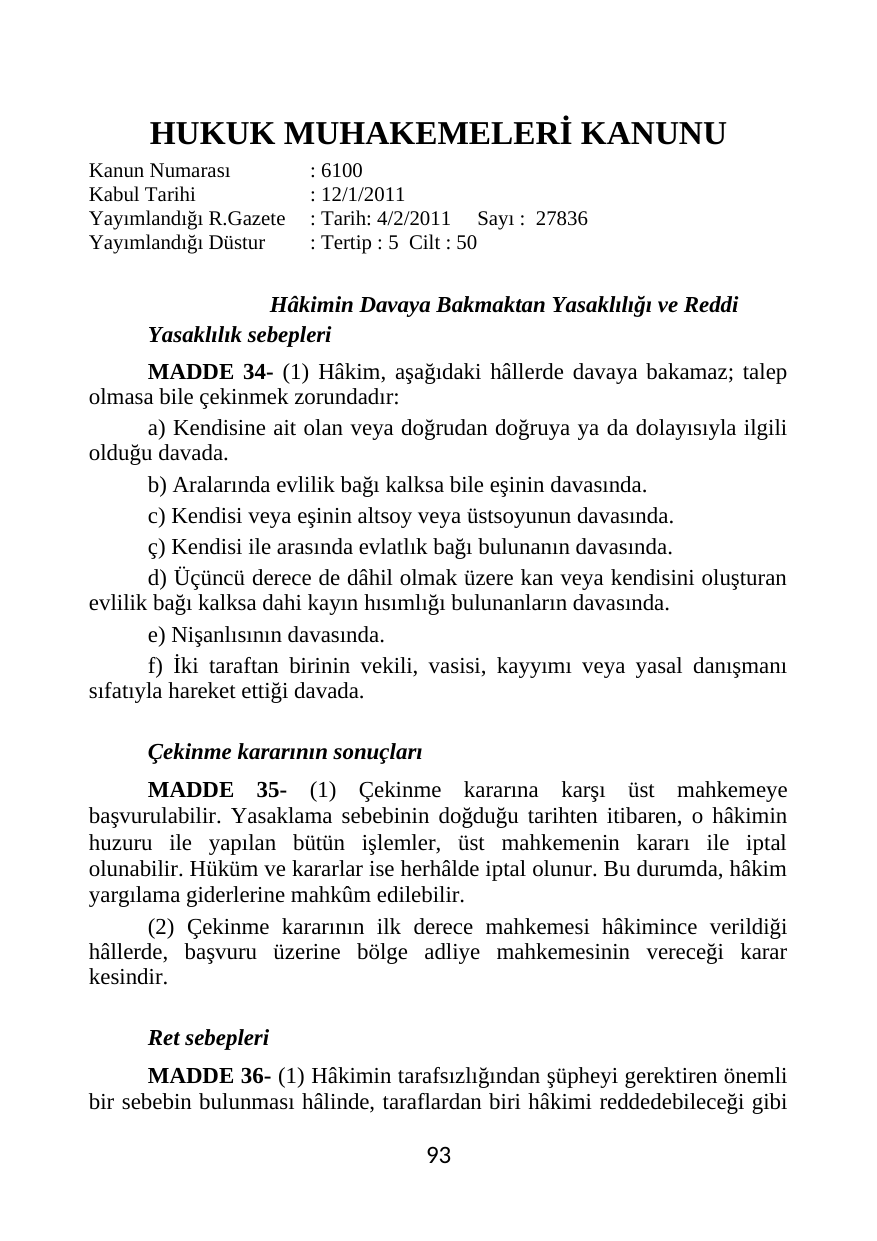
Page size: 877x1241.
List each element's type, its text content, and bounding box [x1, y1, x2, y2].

text Kanun Numarası : 6100 [89, 158, 788, 182]
text MADDE 34- (1) Hâkim, aşağıdaki hâllerde davaya bakamaz; talep olmasa bile çekinmek zorundadır: [89, 359, 788, 409]
text MADDE 35- (1) Çekinme kararına karşı üst mahkemeye başvurulabilir. Yasaklama sebebinin doğduğu tarihten itibaren, o hâkimin huzuru ile yapılan bütün işlemler, üst mahkemenin kararı ile iptal olunabilir. Hüküm ve kararlar ise herhâlde iptal olunur. Bu durumda, hâkim yargılama giderlerine mahkûm edilebilir. [89, 776, 788, 908]
text Kabul Tarihi : 12/1/2011 [89, 182, 788, 206]
text e) Nişanlısının davasında. [89, 622, 788, 647]
subtitle Ret sebepleri [89, 1027, 788, 1049]
subtitle Hâkimin Davaya Bakmaktan Yasaklılığı ve Reddi [89, 291, 788, 318]
subtitle Çekinme kararının sonuçları [89, 741, 788, 764]
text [89, 1062, 788, 1115]
text a) Kendisine ait olan veya doğrudan doğruya ya da dolayısıyla ilgili olduğu davada. [89, 416, 788, 466]
subtitle HUKUK MUHAKEMELERİ KANUNU [89, 114, 788, 152]
text Yayımlandığı R.Gazete : Tarih: 4/2/2011 Sayı : 27836 [89, 206, 788, 230]
text c) Kendisi veya eşinin altsoy veya üstsoyunun davasında. [89, 503, 788, 528]
text Yayımlandığı Düstur : Tertip : 5 Cilt : 50 [89, 230, 788, 254]
text d) Üçüncü derece de dâhil olmak üzere kan veya kendisini oluşturan evlilik bağı kalksa dahi kayın hısımlığı bulunanların davasında. [89, 566, 788, 616]
text f) İki taraftan birinin vekili, vasisi, kayyımı veya yasal danışmanı sıfatıyla hareket ettiği davada. [89, 653, 788, 703]
text b) Aralarında evlilik bağı kalksa bile eşinin davasında. [89, 472, 788, 497]
text ç) Kendisi ile arasında evlatlık bağı bulunanın davasında. [89, 534, 788, 559]
text (2) Çekinme kararının ilk derece mahkemesi hâkimince verildiği hâllerde, başvuru üzerine bölge adliye mahkemesinin vereceği karar kesindir. [89, 914, 788, 989]
subtitle Yasaklılık sebepleri [89, 324, 788, 347]
